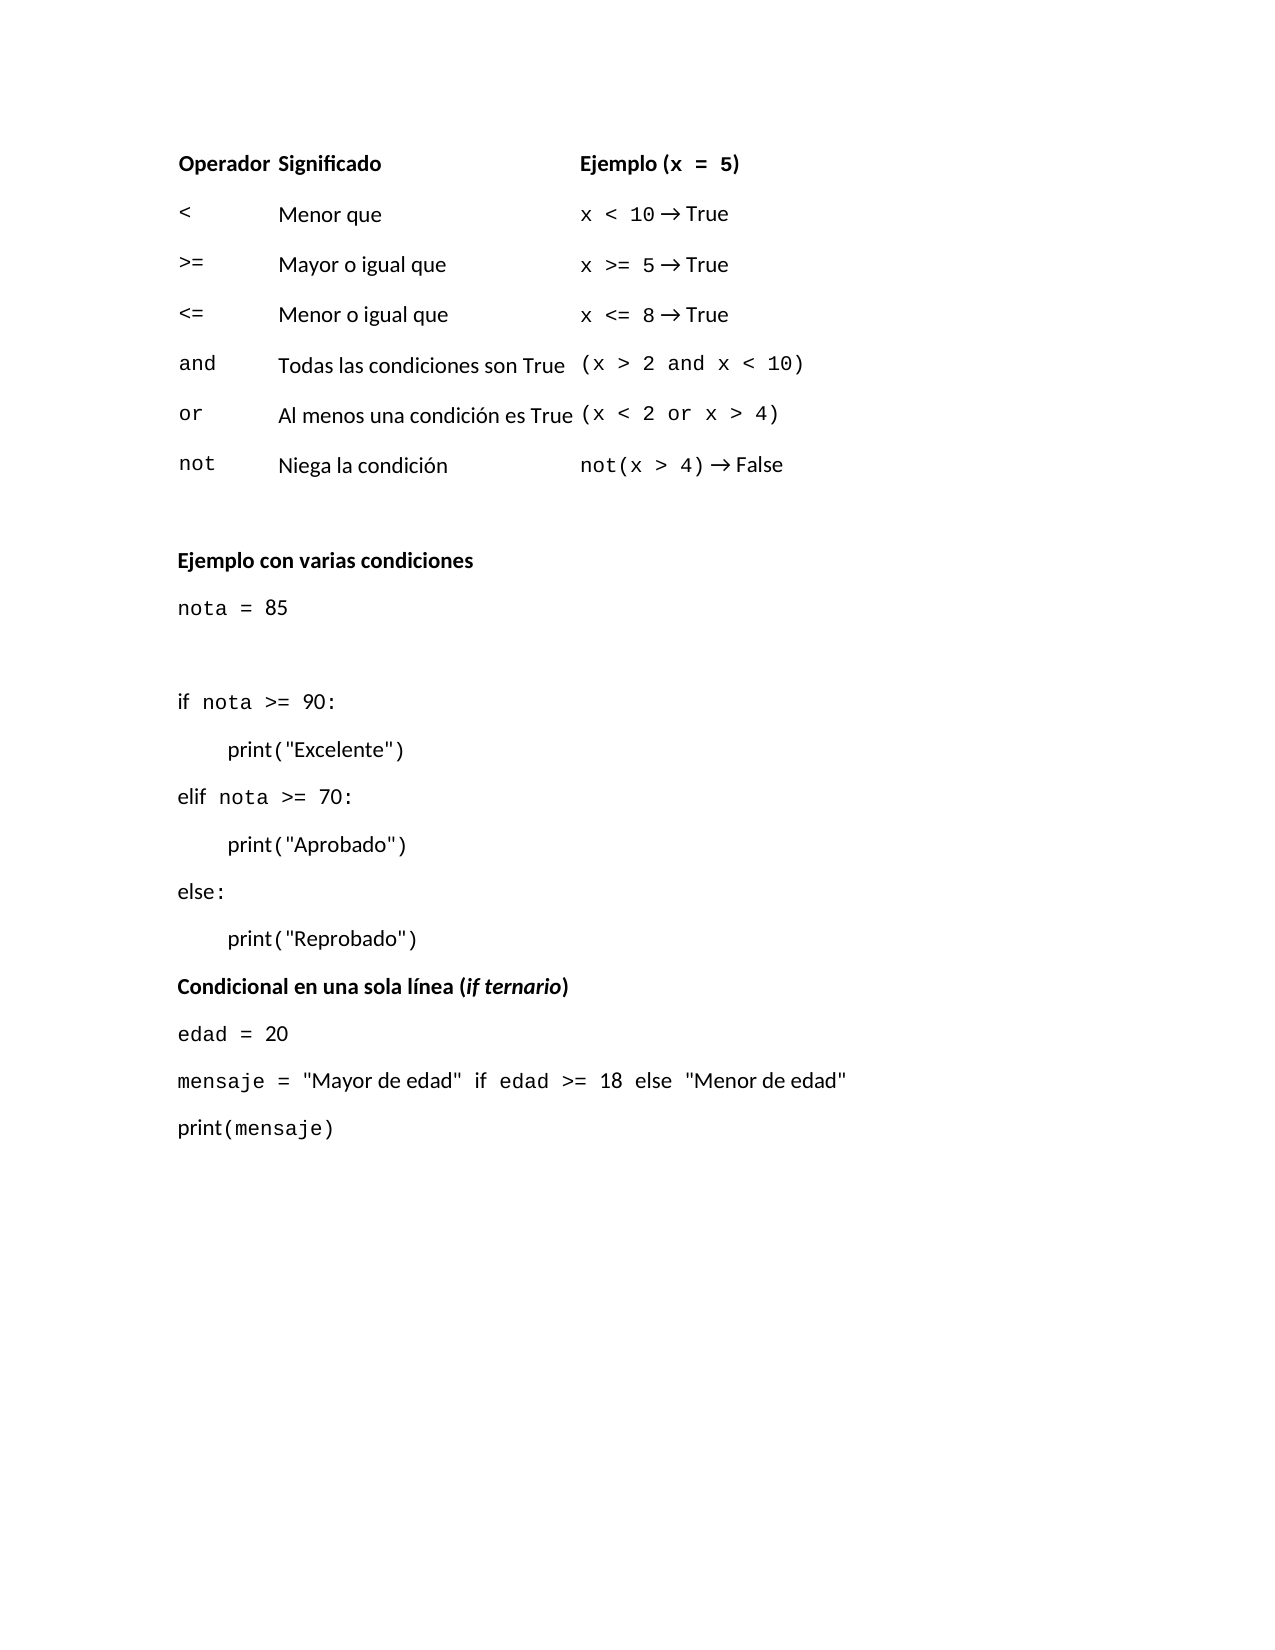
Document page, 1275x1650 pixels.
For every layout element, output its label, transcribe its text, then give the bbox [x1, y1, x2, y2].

text edad = 20 [177, 1019, 1098, 1047]
table_cell Al menos una condición es True [276, 399, 578, 449]
table_cell <= [177, 299, 276, 349]
table_cell (x > 2 and x < 10) [578, 349, 811, 399]
table_cell or [177, 399, 276, 449]
table_header Significado [276, 148, 578, 198]
text print(mensaje) [177, 1113, 1098, 1142]
table_cell not [177, 449, 276, 499]
text print("Reprobado") [177, 924, 1098, 953]
text else: [177, 877, 1098, 906]
table_cell x <= 8 → True [578, 299, 811, 349]
text nota = 85 [177, 593, 1098, 622]
text print("Aprobado") [177, 830, 1098, 858]
table_cell Todas las condiciones son True [276, 349, 578, 399]
table_header Ejemplo (x = 5) [578, 148, 811, 198]
text if nota >= 90: [177, 687, 1098, 716]
table_cell x < 10 → True [578, 198, 811, 248]
table_cell >= [177, 249, 276, 299]
text Ejemplo con varias condiciones [177, 546, 1098, 574]
table_cell and [177, 349, 276, 399]
table_cell Menor o igual que [276, 299, 578, 349]
table_cell not(x > 4) → False [578, 449, 811, 499]
table_header Operador [177, 148, 276, 198]
table_cell (x < 2 or x > 4) [578, 399, 811, 449]
text Condicional en una sola línea (if ternario) [177, 972, 1098, 1000]
table_cell x >= 5 → True [578, 249, 811, 299]
table_cell < [177, 198, 276, 248]
table_cell Niega la condición [276, 449, 578, 499]
table_cell Mayor o igual que [276, 249, 578, 299]
text mensaje = "Mayor de edad" if edad >= 18 else "Menor de edad" [177, 1066, 1098, 1095]
text print("Excelente") [177, 735, 1098, 763]
text elif nota >= 70: [177, 782, 1098, 811]
table_cell Menor que [276, 198, 578, 248]
